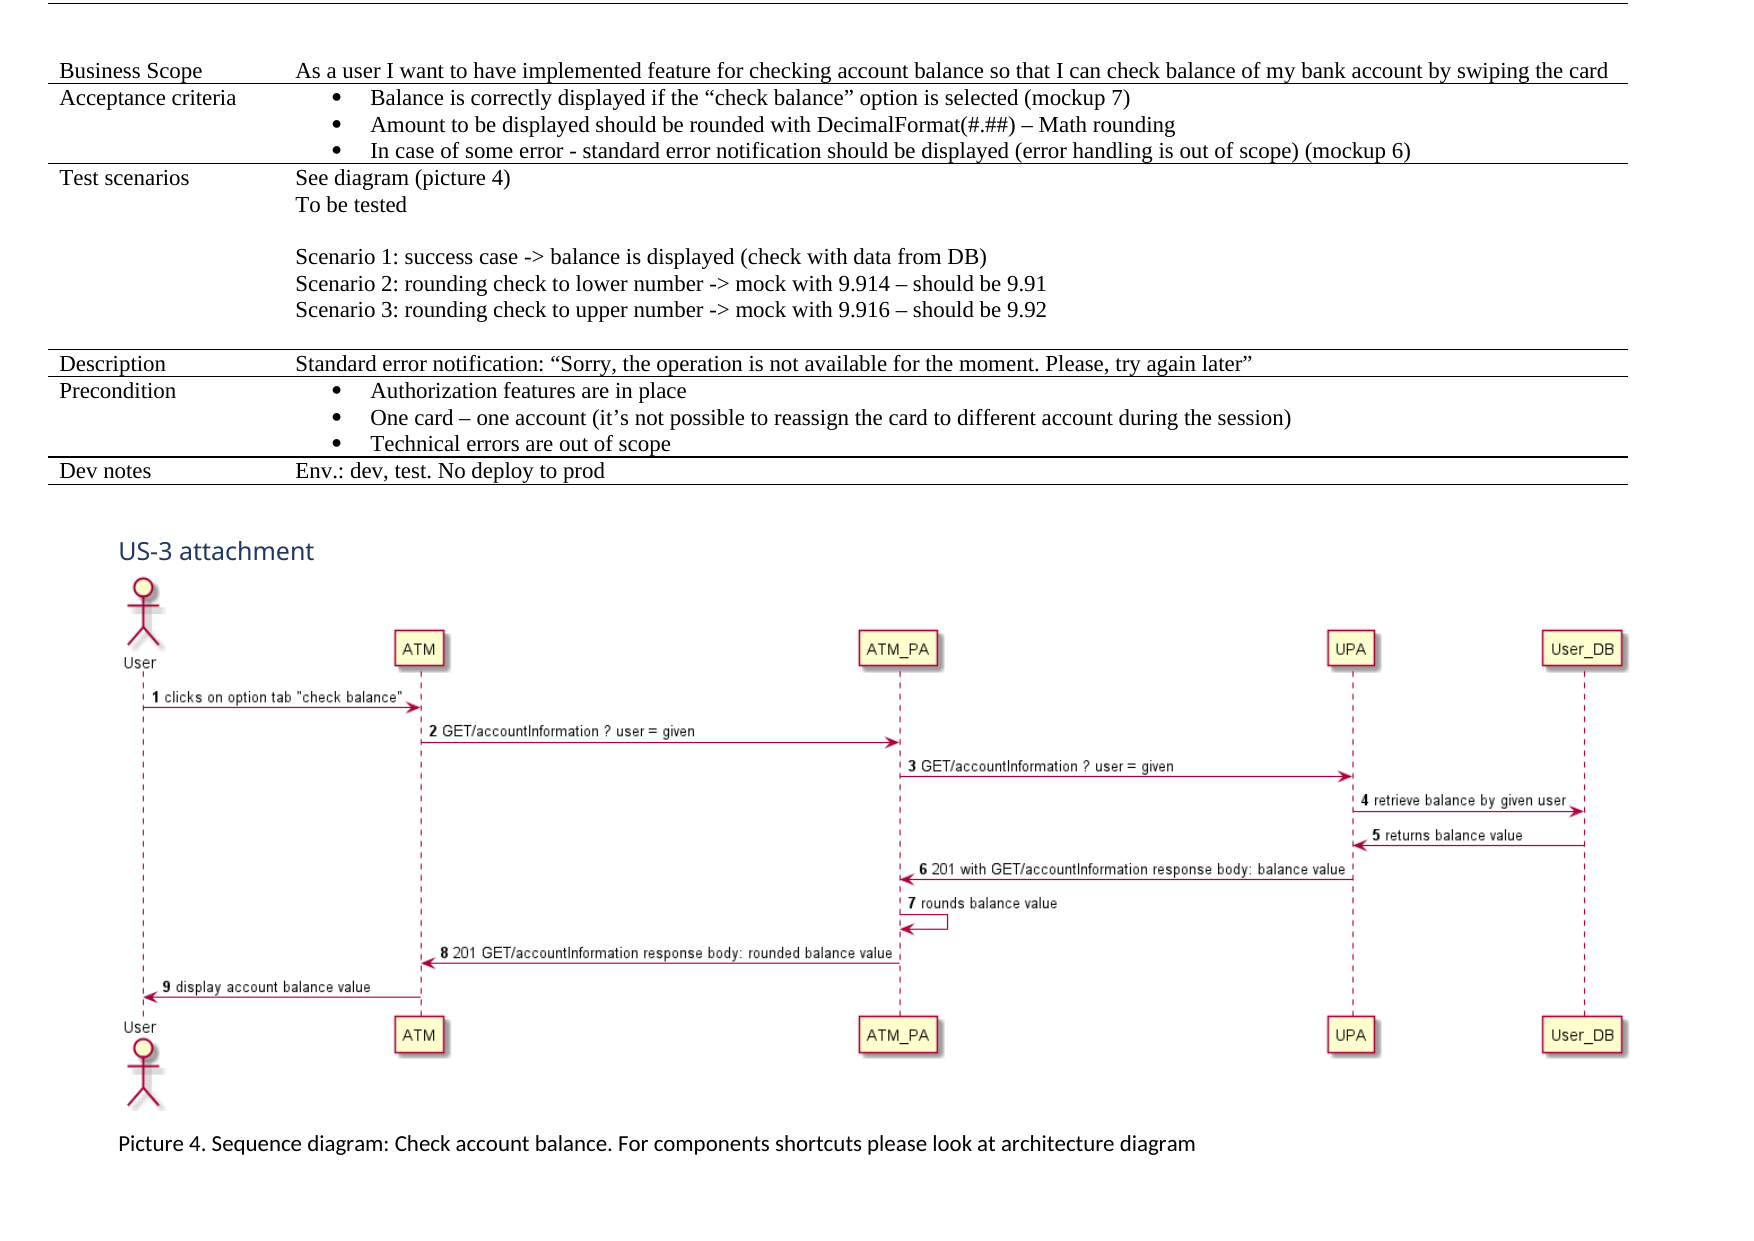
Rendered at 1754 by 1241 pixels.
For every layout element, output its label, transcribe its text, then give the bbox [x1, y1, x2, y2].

table_header Business Scope [48, 4, 284, 83]
table_cell Balance is correctly displayed if the “check balance” option is selected (mockup 7) Amount to be displayed should be rounded with DecimalFormat(#.##) – Math rounding In case of some error - standard error notification should be displayed (error handling is out of scope) (mockup 6) [284, 84, 1628, 163]
table_cell Dev notes [48, 458, 284, 484]
subtitle US-3 attachment [118, 534, 1636, 568]
table_cell Precondition [48, 377, 284, 456]
table_cell See diagram (picture 4) To be tested Scenario 1: success case -> balance is displayed (check with data from DB) Scenario 2: rounding check to lower number -> mock with 9.914 – should be 9.91 Scenario 3: rounding check to upper number -> mock with 9.916 – should be 9.92 [284, 164, 1628, 349]
table_cell Acceptance criteria [48, 84, 284, 163]
table_cell Env.: dev, test. No deploy to prod [284, 458, 1628, 484]
table_cell Authorization features are in place One card – one account (it’s not possible to reassign the card to different account during the session) Technical errors are out of scope [284, 377, 1628, 456]
table_header As a user I want to have implemented feature for checking account balance so that I can check balance of my bank account by swiping the card [284, 4, 1628, 83]
picture [118, 570, 1636, 1111]
table_cell Description [48, 350, 284, 376]
table_cell Standard error notification: “Sorry, the operation is not available for the moment. Please, try again later” [284, 350, 1628, 376]
text Picture 4. Sequence diagram: Check account balance. For components shortcuts please look at architecture diagram [118, 1129, 1636, 1157]
table_cell Test scenarios [48, 164, 284, 349]
